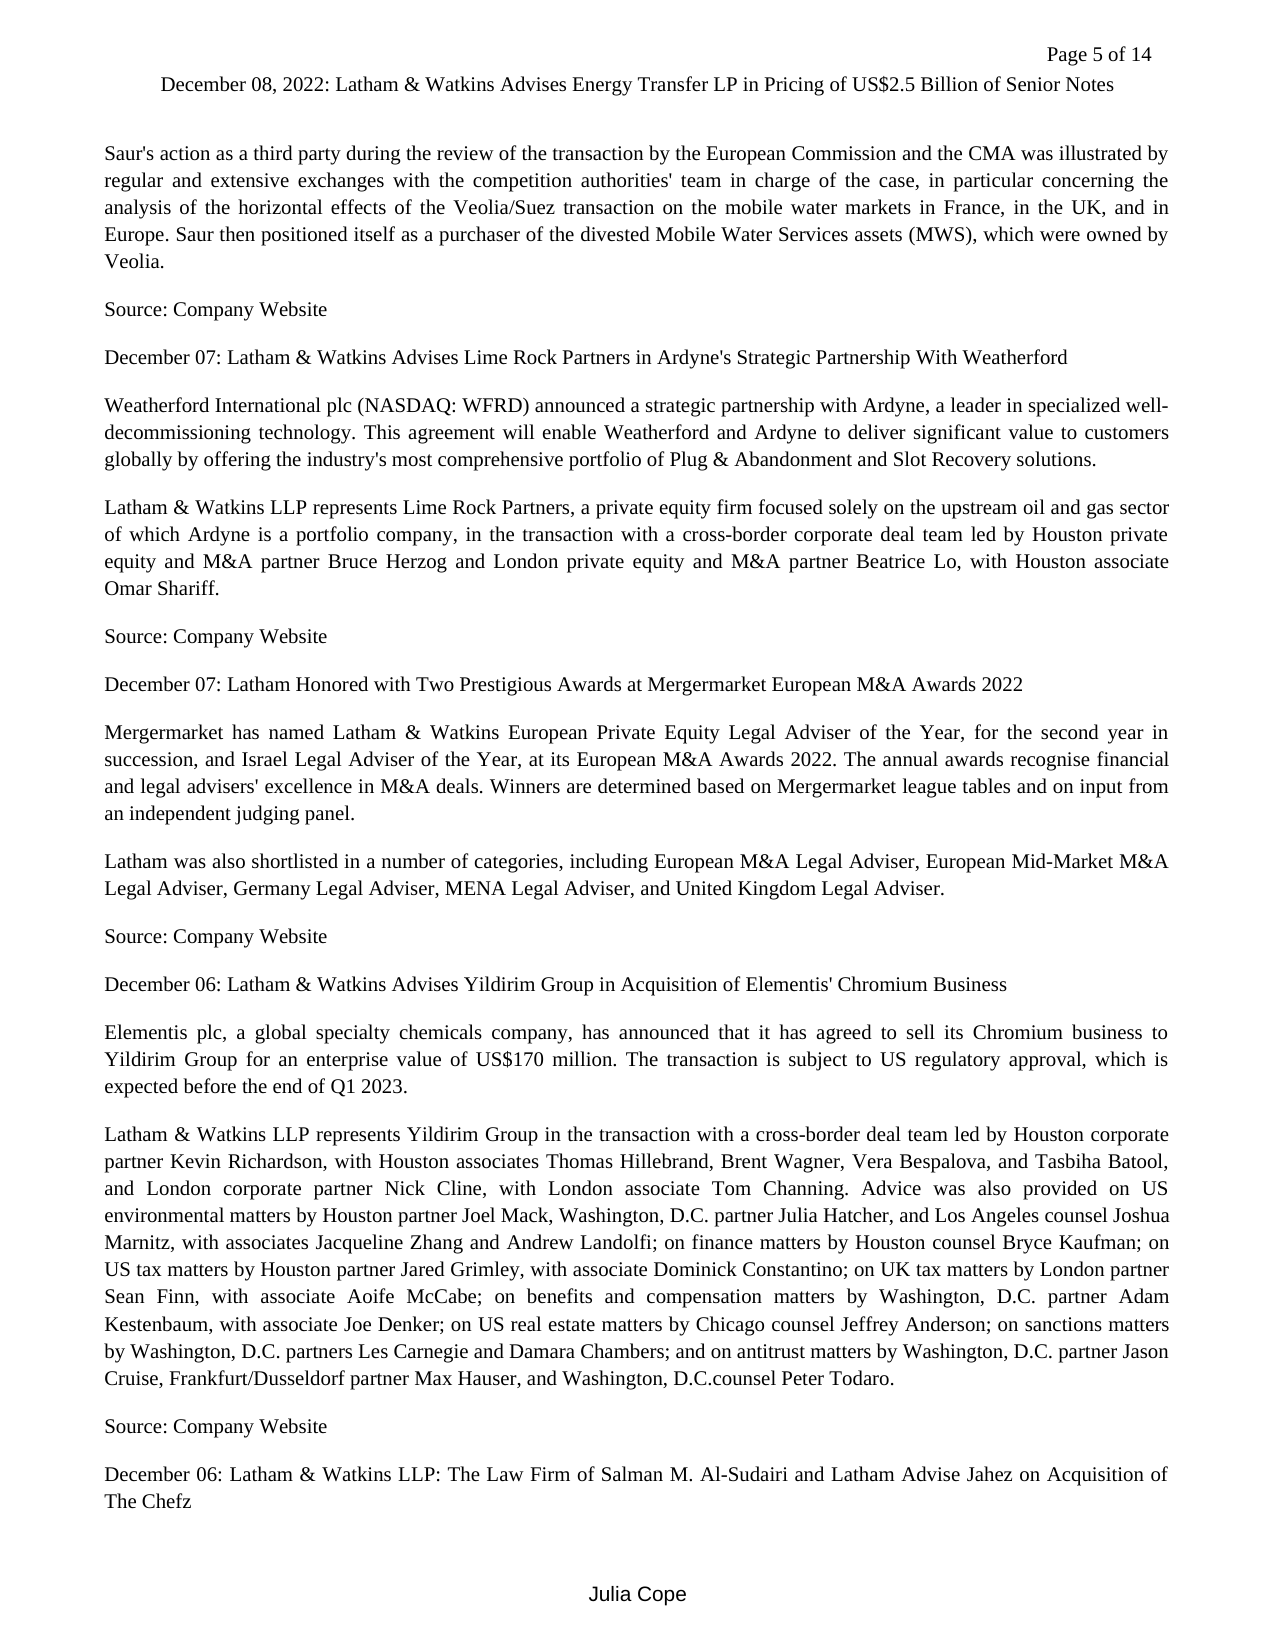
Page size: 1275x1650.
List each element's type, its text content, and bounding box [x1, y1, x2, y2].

text Source: Company Website [104, 294, 1171, 321]
text December 07: Latham Honored with Two Prestigious Awards at Mergermarket European M&A Awards 2022 [104, 669, 1171, 696]
text December 06: Latham & Watkins Advises Yildirim Group in Acquisition of Elementis' Chromium Business [104, 969, 1171, 996]
text Latham & Watkins LLP represents Lime Rock Partners, a private equity firm focused solely on the upstream oil and gas sector of which Ardyne is a portfolio company, in the transaction with a cross-border corporate deal team led by Houston private equity and M&A partner Bruce Herzog and London private equity and M&A partner Beatrice Lo, with Houston associate Omar Shariff. [104, 492, 1171, 600]
text Latham & Watkins LLP represents Yildirim Group in the transaction with a cross-border deal team led by Houston corporate partner Kevin Richardson, with Houston associates Thomas Hillebrand, Brent Wagner, Vera Bespalova, and Tasbiha Batool, and London corporate partner Nick Cline, with London associate Tom Channing. Advice was also provided on US environmental matters by Houston partner Joel Mack, Washington, D.C. partner Julia Hatcher, and Los Angeles counsel Joshua Marnitz, with associates Jacqueline Zhang and Andrew Landolfi; on finance matters by Houston counsel Bryce Kaufman; on US tax matters by Houston partner Jared Grimley, with associate Dominick Constantino; on UK tax matters by London partner Sean Finn, with associate Aoife McCabe; on benefits and compensation matters by Washington, D.C. partner Adam Kestenbaum, with associate Joe Denker; on US real estate matters by Chicago counsel Jeffrey Anderson; on sanctions matters by Washington, D.C. partners Les Carnegie and Damara Chambers; and on antitrust matters by Washington, D.C. partner Jason Cruise, Frankfurt/Dusseldorf partner Max Hauser, and Washington, D.C.counsel Peter Todaro. [104, 1119, 1171, 1390]
text Mergermarket has named Latham & Watkins European Private Equity Legal Adviser of the Year, for the second year in succession, and Israel Legal Adviser of the Year, at its European M&A Awards 2022. The annual awards recognise financial and legal advisers' excellence in M&A deals. Winners are determined based on Mergermarket league tables and on input from an independent judging panel. [104, 717, 1171, 825]
text Source: Company Website [104, 1411, 1171, 1438]
text December 07: Latham & Watkins Advises Lime Rock Partners in Ardyne's Strategic Partnership With Weatherford [104, 342, 1171, 369]
text Saur's action as a third party during the review of the transaction by the European Commission and the CMA was illustrated by regular and extensive exchanges with the competition authorities' team in charge of the case, in particular concerning the analysis of the horizontal effects of the Veolia/Suez transaction on the mobile water markets in France, in the UK, and in Europe. Saur then positioned itself as a purchaser of the divested Mobile Water Services assets (MWS), which were owned by Veolia. [104, 138, 1171, 273]
text Source: Company Website [104, 921, 1171, 948]
text Elementis plc, a global specialty chemicals company, has announced that it has agreed to sell its Chromium business to Yildirim Group for an enterprise value of US$170 million. The transaction is subject to US regulatory approval, which is expected before the end of Q1 2023. [104, 1017, 1171, 1098]
text Latham was also shortlisted in a number of categories, including European M&A Legal Adviser, European Mid-Market M&A Legal Adviser, Germany Legal Adviser, MENA Legal Adviser, and United Kingdom Legal Adviser. [104, 846, 1171, 900]
text Source: Company Website [104, 621, 1171, 648]
text December 06: Latham & Watkins LLP: The Law Firm of Salman M. Al-Sudairi and Latham Advise Jahez on Acquisition of The Chefz [104, 1458, 1171, 1513]
text Weatherford International plc (NASDAQ: WFRD) announced a strategic partnership with Ardyne, a leader in specialized well-decommissioning technology. This agreement will enable Weatherford and Ardyne to deliver significant value to customers globally by offering the industry's most comprehensive portfolio of Plug & Abandonment and Slot Recovery solutions. [104, 390, 1171, 471]
